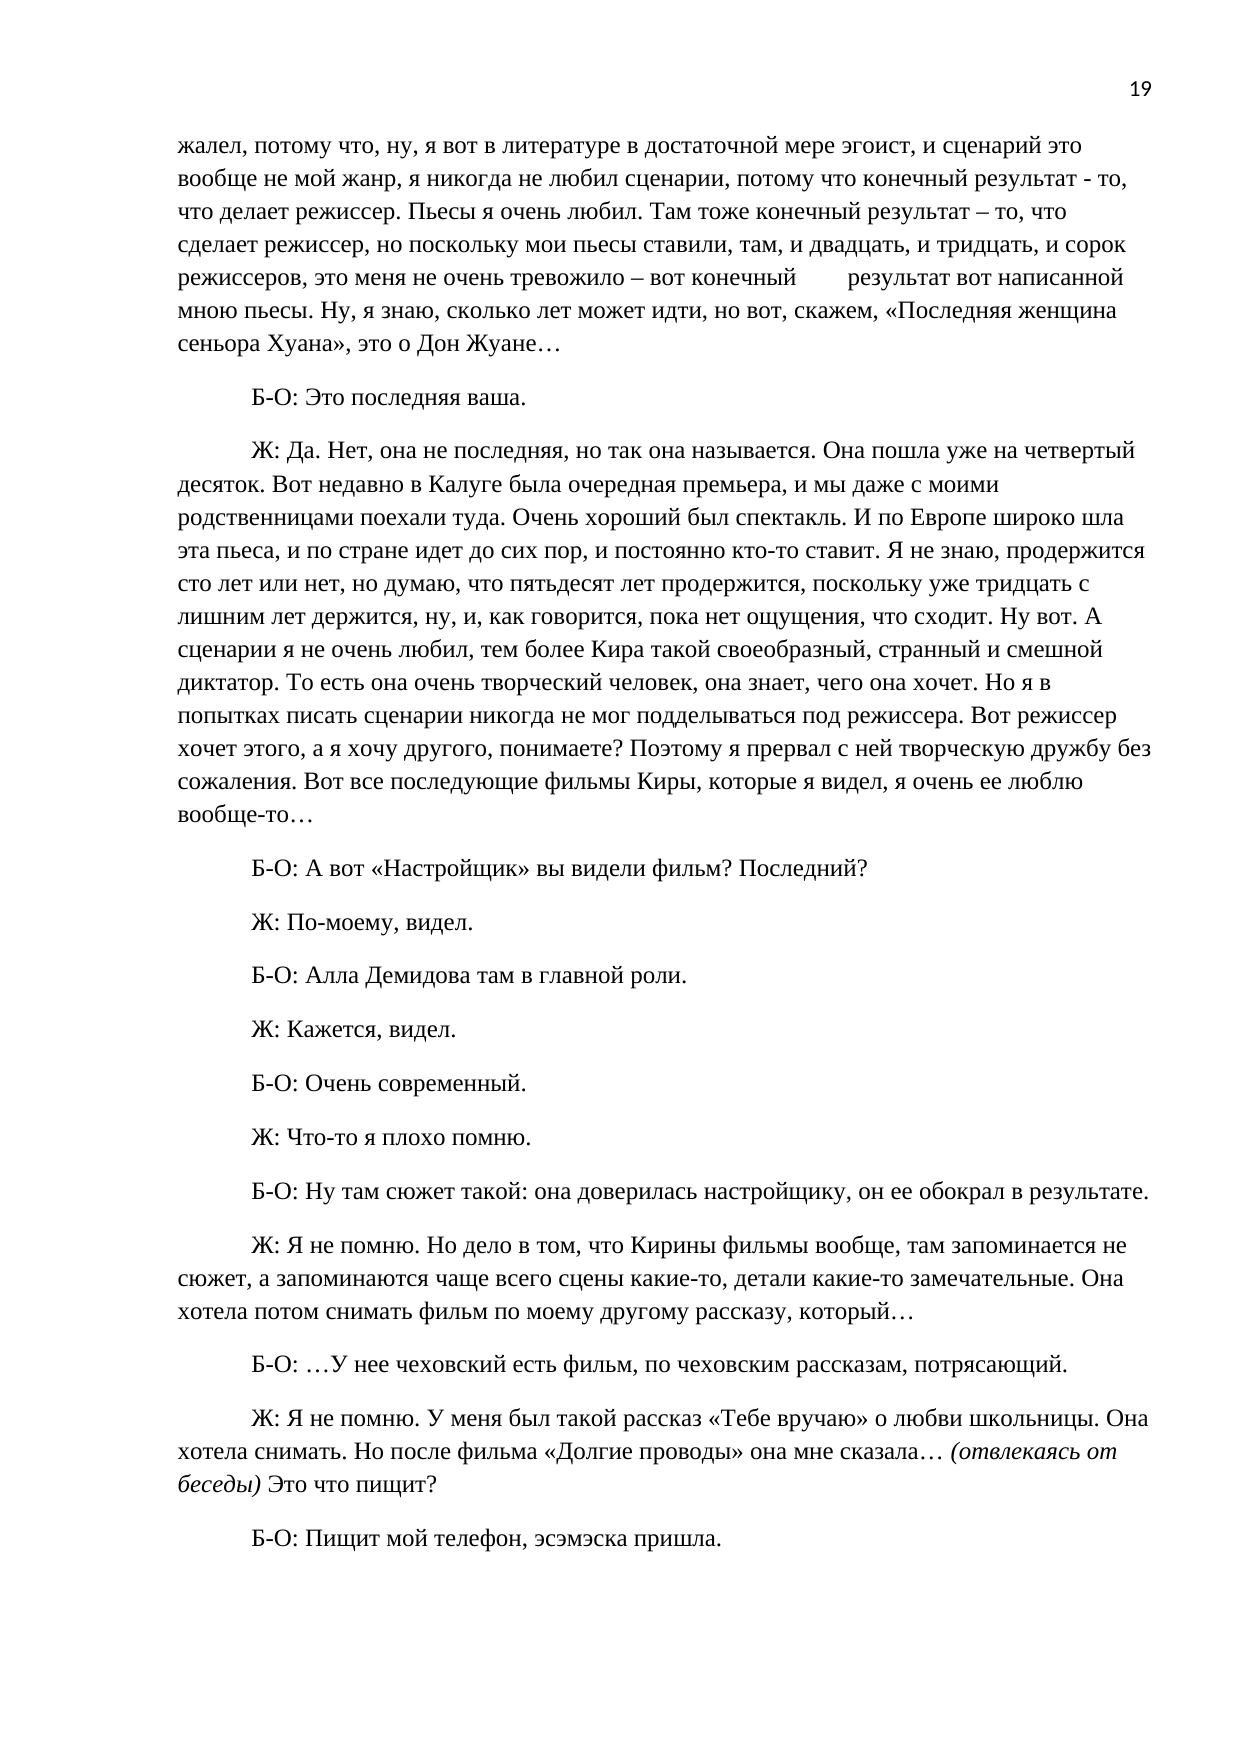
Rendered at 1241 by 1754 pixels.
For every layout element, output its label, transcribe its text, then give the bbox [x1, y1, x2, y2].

text Ж: Да. Нет, она не последняя, но так она называется. Она пошла уже на четвертый десяток. Вот недавно в Калуге была очередная премьера, и мы даже с моими родственницами поехали туда. Очень хороший был спектакль. И по Европе широко шла эта пьеса, и по стране идет до сих пор, и постоянно кто-то ставит. Я не знаю, продержится сто лет или нет, но думаю, что пятьдесят лет продержится, поскольку уже тридцать с лишним лет держится, ну, и, как говорится, пока нет ощущения, что сходит. Ну вот. А сценарии я не очень любил, тем более Кира такой своеобразный, странный и смешной диктатор. То есть она очень творческий человек, она знает, чего она хочет. Но я в попытках писать сценарии никогда не мог подделываться под режиссера. Вот режиссер хочет этого, а я хочу другого, понимаете? Поэтому я прервал с ней творческую дружбу без сожаления. Вот все последующие фильмы Киры, которые я видел, я очень ее люблю вообще-то… [177, 436, 1152, 828]
text Ж: Я не помню. У меня был такой рассказ «Тебе вручаю» о любви школьницы. Она хотела снимать. Но после фильма «Долгие проводы» она мне сказала… (отвлекаясь от беседы) Это что пищит? [177, 1403, 1152, 1498]
text Б-О: А вот «Настройщик» вы видели фильм? Последний? [177, 853, 1152, 881]
text Б-О: Пищит мой телефон, эсэмэска пришла. [177, 1523, 1152, 1552]
text Б-О: Алла Демидова там в главной роли. [177, 960, 1152, 989]
text Ж: Что-то я плохо помню. [177, 1122, 1152, 1151]
text Б-О: Очень современный. [177, 1068, 1152, 1097]
text Б-О: Ну там сюжет такой: она доверилась настройщику, он ее обокрал в результате. [177, 1176, 1152, 1204]
text Ж: По-моему, видел. [177, 907, 1152, 935]
text Б-О: …У нее чеховский есть фильм, по чеховским рассказам, потрясающий. [177, 1349, 1152, 1378]
text Б-О: Это последняя ваша. [177, 382, 1152, 411]
text Ж: Я не помню. Но дело в том, что Кирины фильмы вообще, там запоминается не сюжет, а запоминаются чаще всего сцены какие-то, детали какие-то замечательные. Она хотела потом снимать фильм по моему другому рассказу, который… [177, 1230, 1152, 1324]
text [177, 130, 1152, 357]
text Ж: Кажется, видел. [177, 1014, 1152, 1043]
